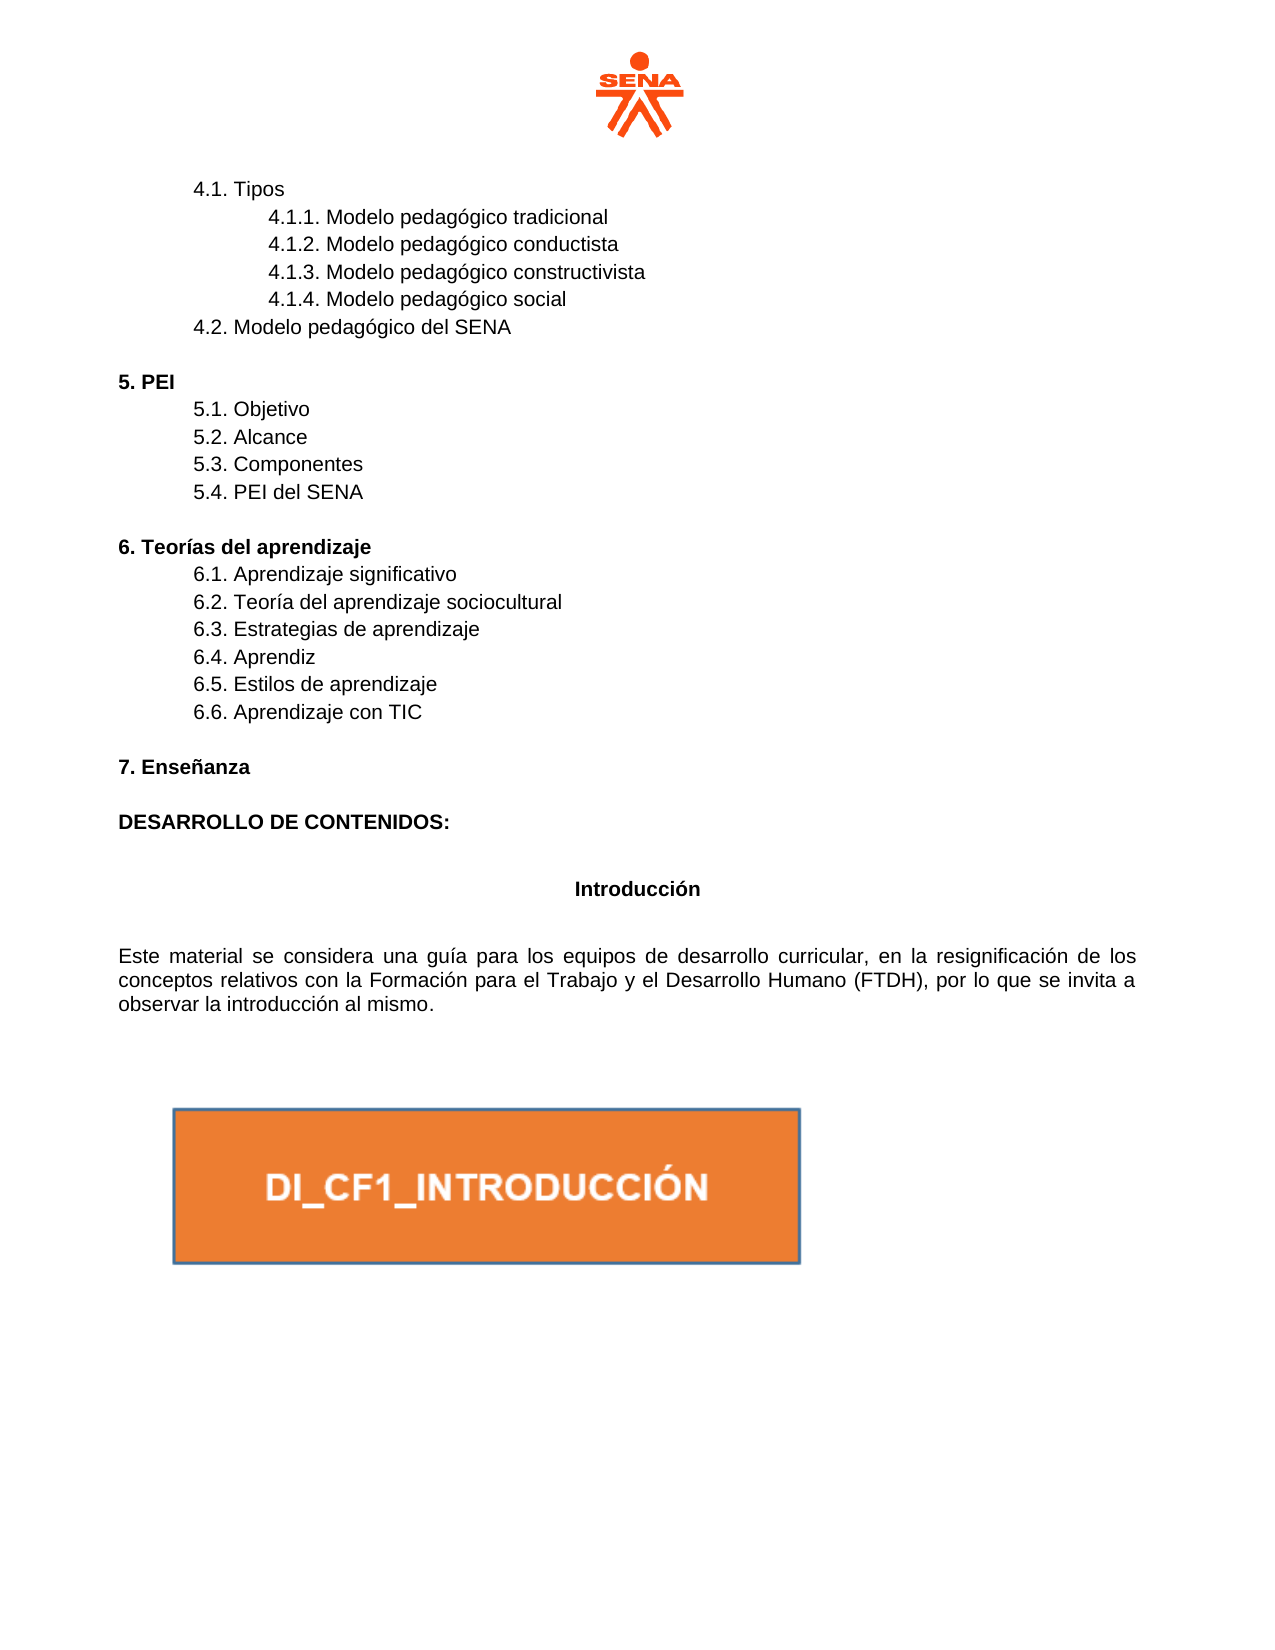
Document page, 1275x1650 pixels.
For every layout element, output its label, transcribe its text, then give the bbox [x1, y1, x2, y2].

text 4.1.4. Modelo pedagógico social [268, 287, 1157, 311]
text 4.1.1. Modelo pedagógico tradicional [268, 205, 1157, 229]
picture [585, 48, 690, 142]
text 6.4. Aprendiz [193, 645, 1157, 669]
text 4.1.3. Modelo pedagógico constructivista [268, 260, 1157, 284]
text DESARROLLO DE CONTENIDOS: [118, 810, 1157, 834]
text 6.3. Estrategias de aprendizaje [193, 617, 1157, 641]
text 4.2. Modelo pedagógico del SENA [193, 315, 1157, 339]
text 5. PEI [118, 370, 1157, 394]
picture [118, 1058, 892, 1309]
text 6.5. Estilos de aprendizaje [193, 672, 1157, 696]
text 6. Teorías del aprendizaje [118, 535, 1157, 559]
text Este material se considera una guía para los equipos de desarrollo curricular, en la resignificación de los conceptos relativos con la Formación para el Trabajo y el Desarrollo Humano (FTDH), por lo que se invita a observar la introducción al mismo. [118, 944, 1138, 1016]
text Introducción [118, 877, 1157, 901]
text 5.1. Objetivo [193, 397, 1157, 421]
text 6.1. Aprendizaje significativo [193, 562, 1157, 586]
text 4.1. Tipos [193, 177, 1157, 201]
text 5.4. PEI del SENA [193, 480, 1157, 504]
text 5.2. Alcance [193, 425, 1157, 449]
text 6.6. Aprendizaje con TIC [193, 700, 1157, 724]
text 4.1.2. Modelo pedagógico conductista [268, 232, 1157, 256]
text 7. Enseñanza [118, 755, 1157, 779]
text 6.2. Teoría del aprendizaje sociocultural [193, 590, 1157, 614]
text 5.3. Componentes [193, 452, 1157, 476]
